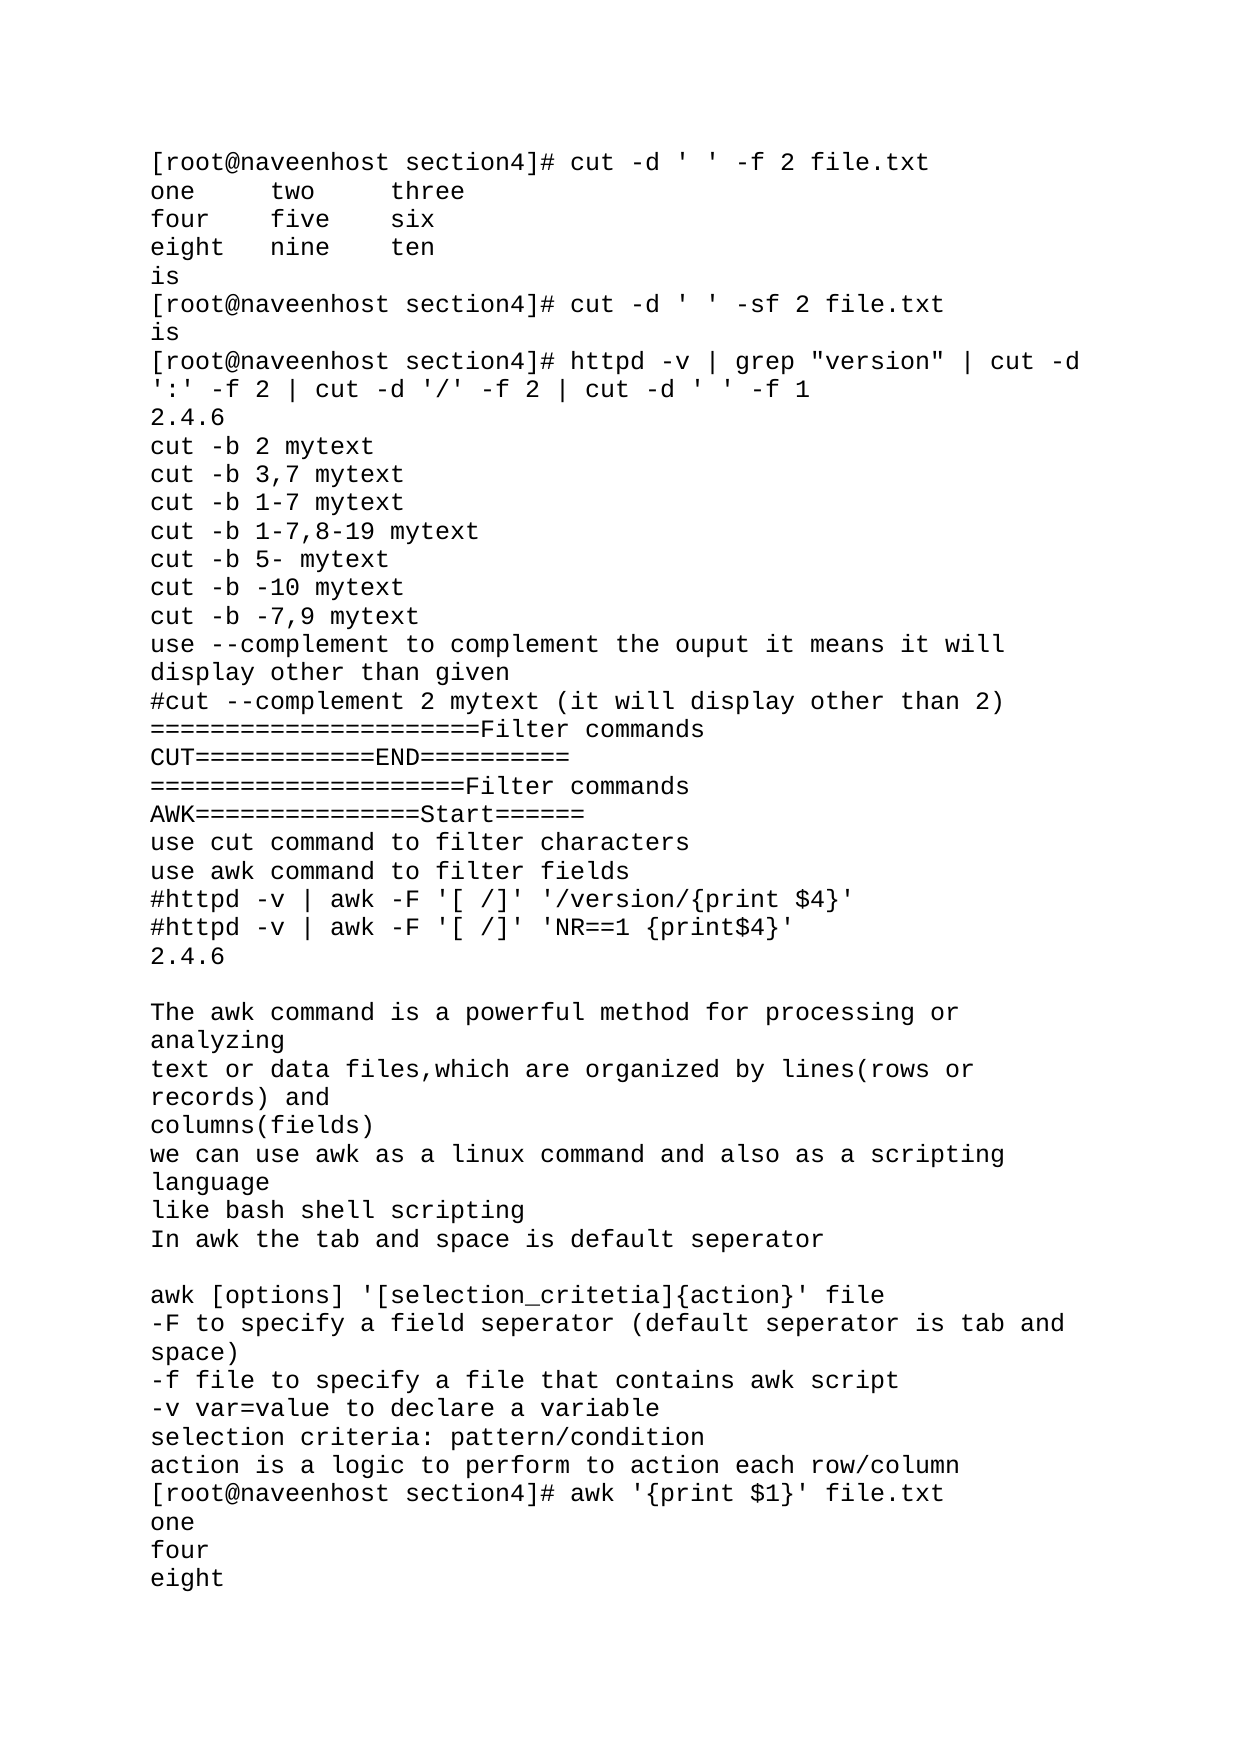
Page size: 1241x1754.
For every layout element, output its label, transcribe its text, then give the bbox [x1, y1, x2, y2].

text cut -b 2 mytext [150, 433, 1090, 462]
text [root@naveenhost section4]# httpd -v | grep "version" | cut -d ':' -f 2 | cut -d '/' -f 2 | cut -d ' ' -f 1 [150, 348, 1090, 405]
text In awk the tab and space is default seperator [150, 1226, 1090, 1255]
text use --complement to complement the ouput it means it will display other than given [150, 632, 1090, 688]
text cut -b -7,9 mytext [150, 603, 1090, 632]
text cut -b 5- mytext [150, 547, 1090, 575]
text -F to specify a field seperator (default seperator is tab and space) [150, 1311, 1090, 1368]
text =====================Filter commands AWK===============Start====== [150, 773, 1090, 830]
text #httpd -v | awk -F '[ /]' '/version/{print $4}' [150, 887, 1090, 915]
text text or data files,which are organized by lines(rows or records) and [150, 1056, 1090, 1113]
text The awk command is a powerful method for processing or analyzing [150, 1000, 1090, 1056]
text eight nine ten [150, 235, 1090, 263]
text ======================Filter commands CUT============END========== [150, 717, 1090, 773]
text we can use awk as a linux command and also as a scripting language [150, 1141, 1090, 1198]
text [root@naveenhost section4]# cut -d ' ' -sf 2 file.txt [150, 292, 1090, 320]
text cut -b 1-7 mytext [150, 490, 1090, 518]
text use awk command to filter fields [150, 858, 1090, 887]
text [root@naveenhost section4]# cut -d ' ' -f 2 file.txt [150, 150, 1090, 178]
text -f file to specify a file that contains awk script [150, 1368, 1090, 1396]
text -v var=value to declare a variable [150, 1396, 1090, 1424]
text awk [options] '[selection_critetia]{action}' file [150, 1283, 1090, 1311]
text selection criteria: pattern/condition [150, 1424, 1090, 1453]
text 2.4.6 [150, 943, 1090, 972]
text columns(fields) [150, 1113, 1090, 1141]
text four five six [150, 207, 1090, 235]
text #cut --complement 2 mytext (it will display other than 2) [150, 688, 1090, 717]
text [root@naveenhost section4]# awk '{print $1}' file.txt [150, 1481, 1090, 1509]
text cut -b -10 mytext [150, 575, 1090, 603]
text like bash shell scripting [150, 1198, 1090, 1226]
text four [150, 1538, 1090, 1566]
text is [150, 320, 1090, 348]
text 2.4.6 [150, 405, 1090, 433]
text eight [150, 1566, 1090, 1594]
text cut -b 1-7,8-19 mytext [150, 518, 1090, 547]
text cut -b 3,7 mytext [150, 462, 1090, 490]
text #httpd -v | awk -F '[ /]' 'NR==1 {print$4}' [150, 915, 1090, 943]
text action is a logic to perform to action each row/column [150, 1453, 1090, 1481]
text one two three [150, 178, 1090, 207]
text is [150, 263, 1090, 292]
text one [150, 1509, 1090, 1538]
text use cut command to filter characters [150, 830, 1090, 858]
